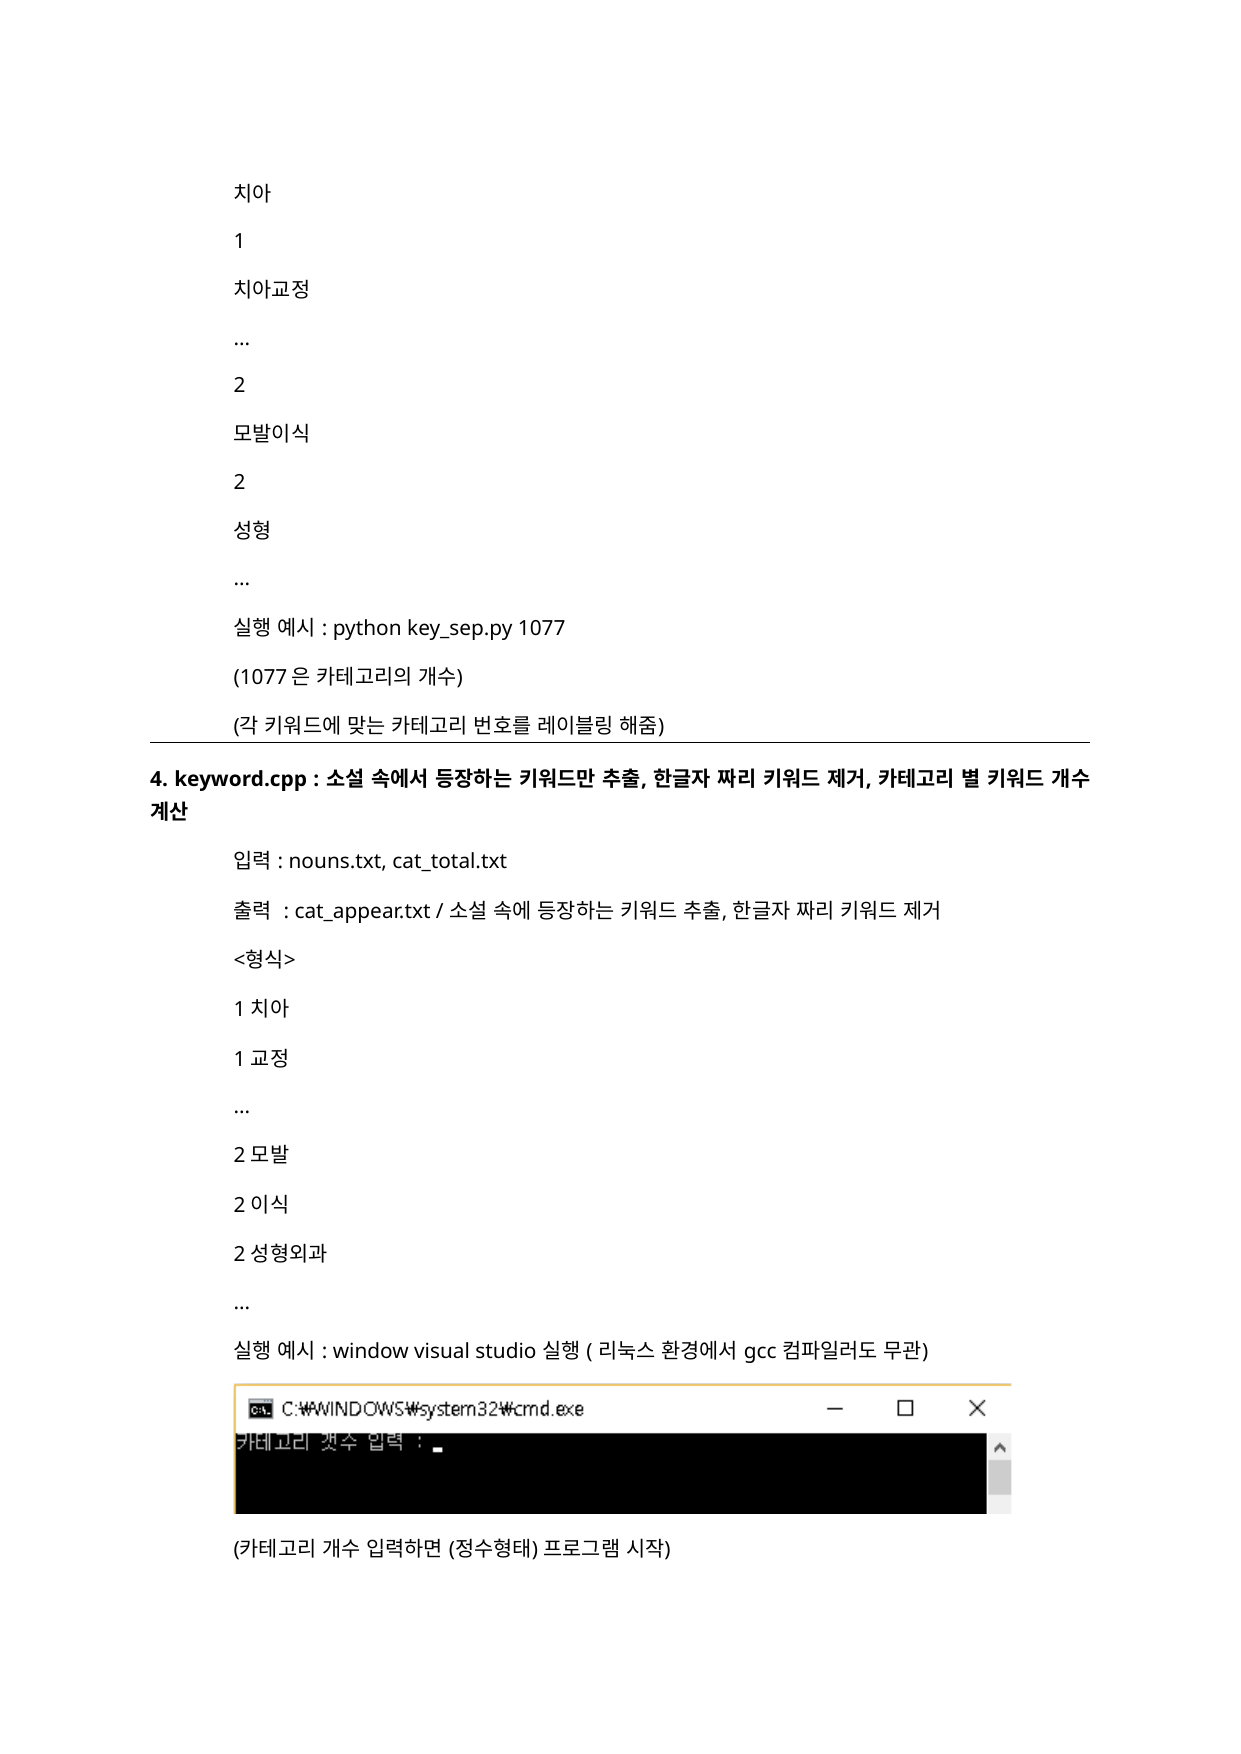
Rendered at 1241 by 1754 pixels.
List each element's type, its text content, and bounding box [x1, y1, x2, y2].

text 2 [150, 370, 1090, 399]
text 모발이식 [150, 418, 1090, 448]
text ... [150, 1091, 1090, 1120]
text 입력 : nouns.txt, cat_total.txt [150, 844, 1090, 875]
text <형식> [150, 943, 1090, 973]
text 실행 예시 : python key_sep.py 1077 [150, 611, 1090, 641]
text 실행 예시 : window visual studio 실행 ( 리눅스 환경에서 gcc 컴파일러도 무관) [150, 1334, 1090, 1364]
text 1 [150, 226, 1090, 255]
text (각 키워드에 맞는 카테고리 번호를 레이블링 해줌) [150, 709, 1090, 742]
text 2 모발 [150, 1139, 1090, 1169]
text 4. keyword.cpp : 소설 속에서 등장하는 키워드만 추출, 한글자 짜리 키워드 제거, 카테고리 별 키워드 개수 계산 [150, 762, 1090, 825]
text ... [150, 563, 1090, 592]
picture [233, 1383, 1012, 1514]
text 출력 : cat_appear.txt / 소설 속에 등장하는 키워드 추출, 한글자 짜리 키워드 제거 [150, 894, 1090, 924]
text 치아교정 [150, 274, 1090, 304]
text 1 치아 [150, 993, 1090, 1023]
text 2 [150, 467, 1090, 495]
text 2 이식 [150, 1188, 1090, 1218]
text (카테고리 개수 입력하면 (정수형태) 프로그램 시작) [150, 1532, 1090, 1562]
text ... [150, 1287, 1090, 1315]
text 성형 [150, 514, 1090, 544]
text ... [150, 323, 1090, 351]
text 1 교정 [150, 1042, 1090, 1072]
text 2 성형외과 [150, 1237, 1090, 1268]
text (1077은 카테고리의 개수) [150, 660, 1090, 690]
text 치아 [150, 177, 1090, 207]
